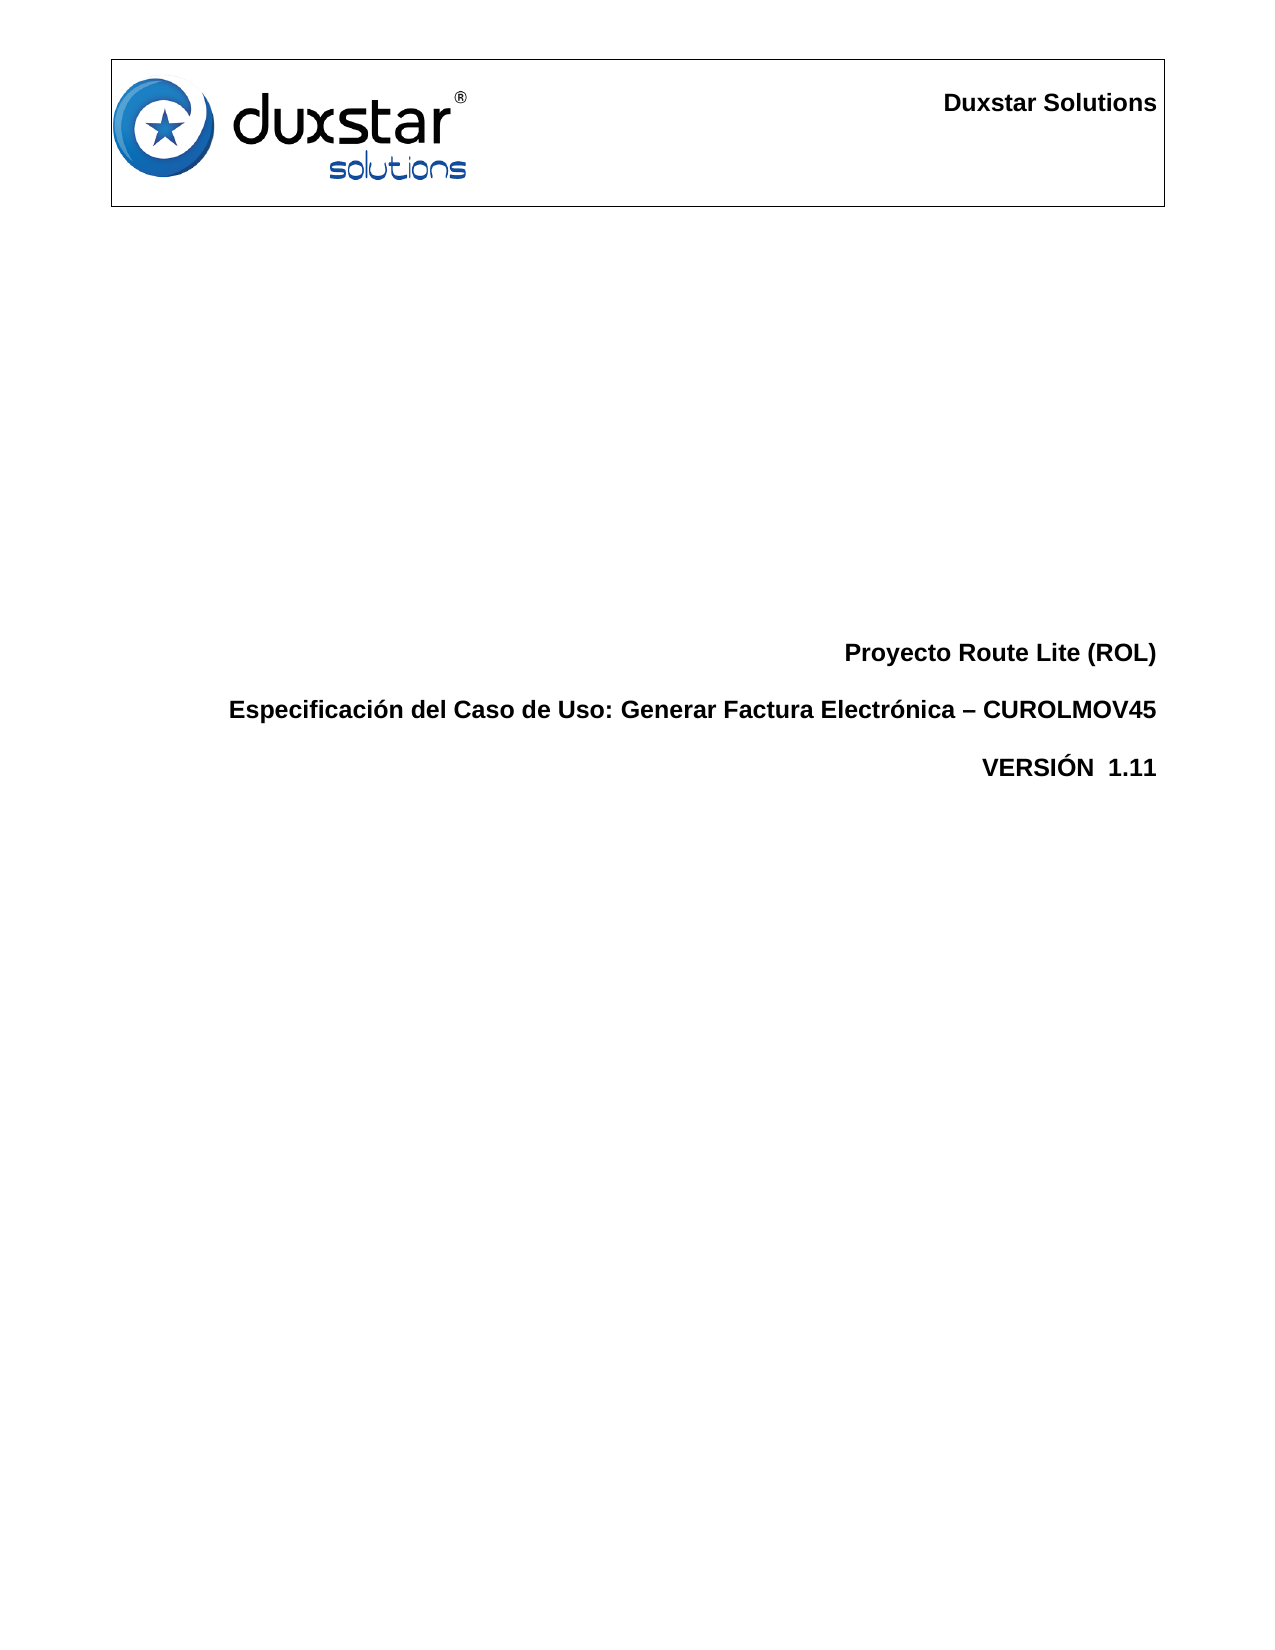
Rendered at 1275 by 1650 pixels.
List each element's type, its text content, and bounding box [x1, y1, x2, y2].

picture [112, 60, 467, 186]
title Especificación del Caso de Uso: Generar Factura Electrónica – CUROLMOV45 [118, 695, 1157, 724]
title VERSIÓN 1.11 [118, 753, 1157, 782]
text Proyecto Route Lite (ROL) [118, 638, 1157, 667]
